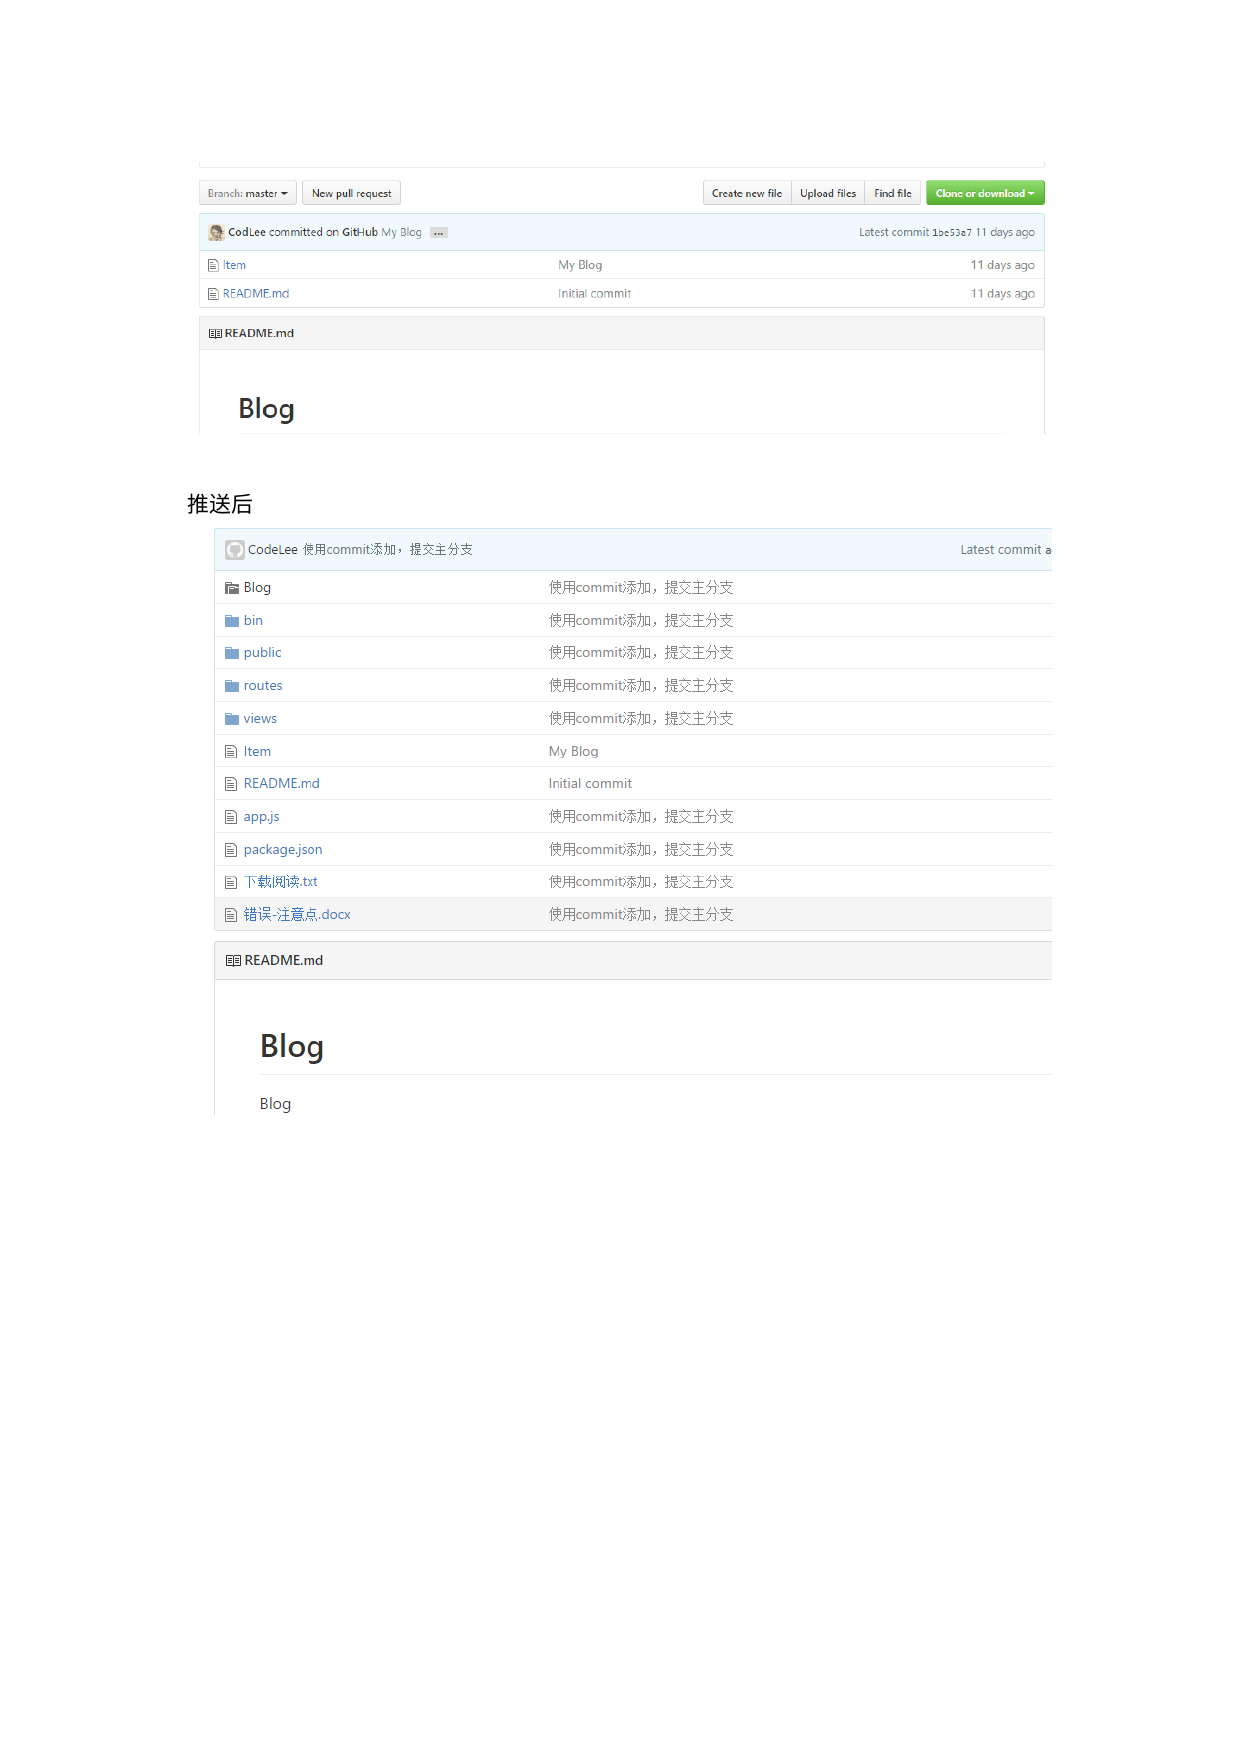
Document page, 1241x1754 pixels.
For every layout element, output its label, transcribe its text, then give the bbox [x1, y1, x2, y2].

picture [187, 519, 1053, 1115]
picture [187, 162, 1053, 434]
text 推送后 [187, 487, 1053, 519]
